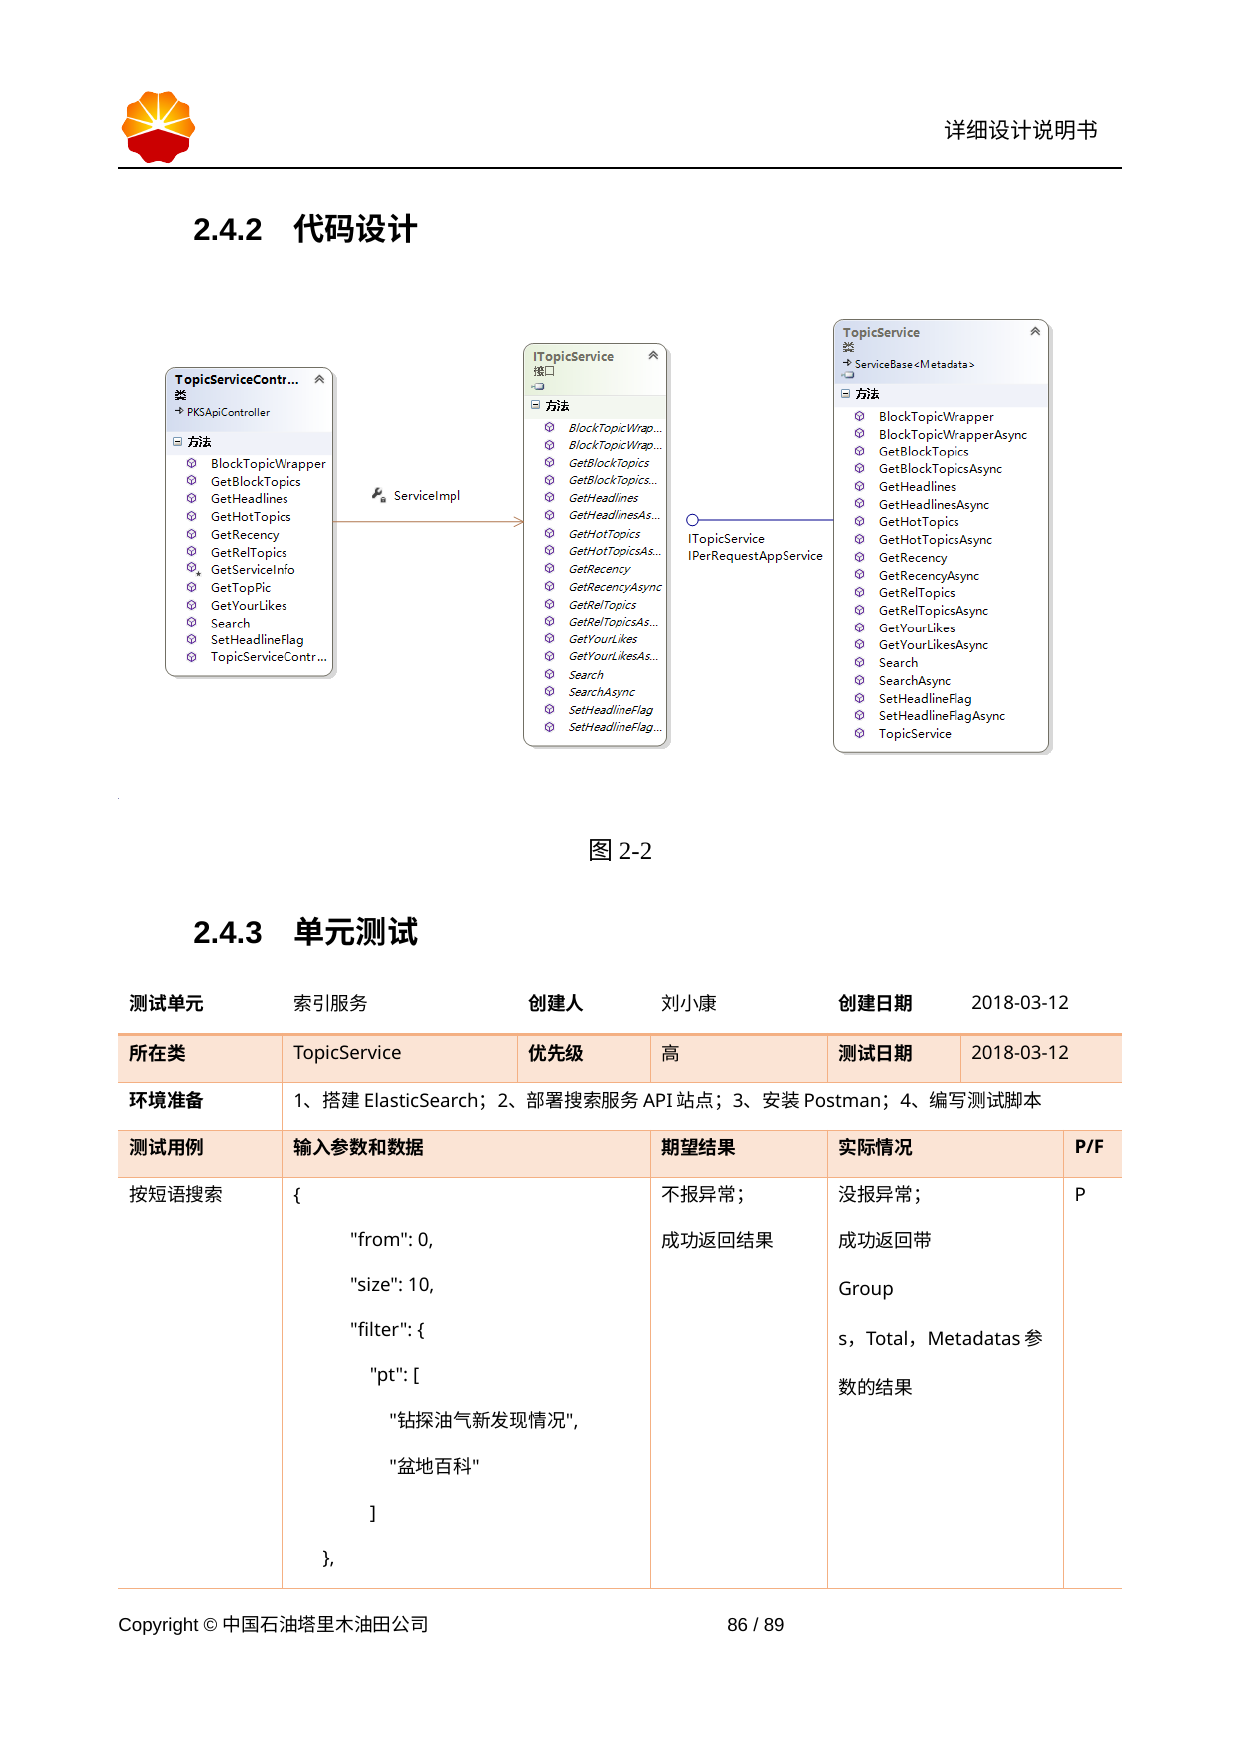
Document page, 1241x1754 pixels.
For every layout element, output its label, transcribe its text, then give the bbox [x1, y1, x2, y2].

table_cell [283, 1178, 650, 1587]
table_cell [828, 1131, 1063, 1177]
picture [118, 88, 198, 166]
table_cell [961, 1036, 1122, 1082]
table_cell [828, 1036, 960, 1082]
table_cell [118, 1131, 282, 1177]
picture [118, 284, 1123, 799]
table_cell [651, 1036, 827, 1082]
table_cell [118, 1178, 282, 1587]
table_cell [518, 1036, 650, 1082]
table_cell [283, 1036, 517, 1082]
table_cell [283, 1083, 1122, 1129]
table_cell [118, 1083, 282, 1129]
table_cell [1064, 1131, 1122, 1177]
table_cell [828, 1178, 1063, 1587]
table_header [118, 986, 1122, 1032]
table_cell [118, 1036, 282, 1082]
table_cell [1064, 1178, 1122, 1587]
subtitle 单元测试 [193, 899, 1122, 964]
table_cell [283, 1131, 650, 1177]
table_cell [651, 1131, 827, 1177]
subtitle 代码设计 [193, 196, 1122, 261]
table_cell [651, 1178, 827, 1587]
